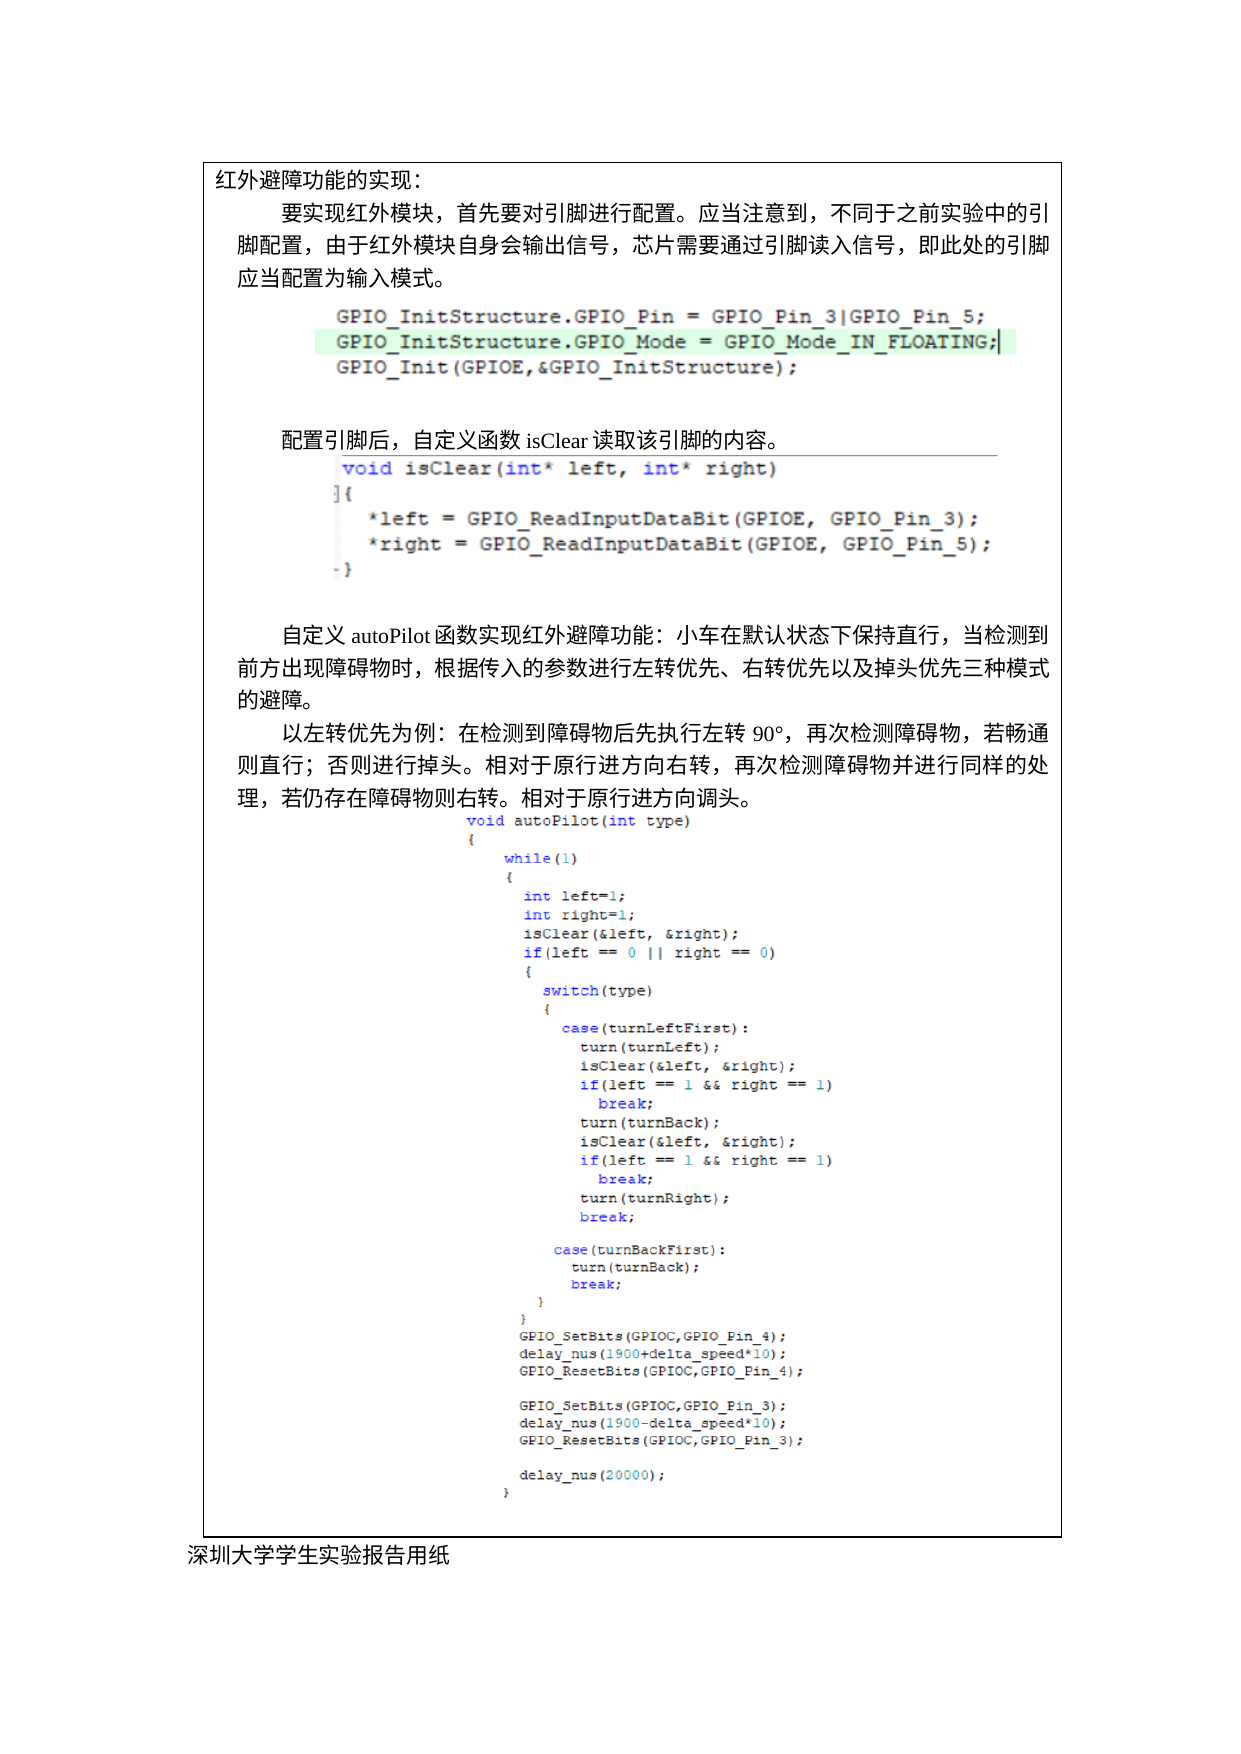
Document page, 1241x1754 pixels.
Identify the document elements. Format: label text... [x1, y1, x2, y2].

picture [484, 1235, 848, 1508]
table_header 红外避障功能的实现： 要实现红外模块，首先要对引脚进行配置。应当注意到，不同于之前实验中的引脚配置，由于红外模块自身会输出信号，芯片需要通过引脚读入信号，即此处的引脚应当配置为输入模式。 配置引脚后，自定义函数isClear读取该引脚的内容。 自定义autoPilot函数实现红外避障功能：小车在默认状态下保持直行，当检测到前方出现障碍物时，根据传入的参数进行左转优先、右转优先以及掉头优先三种模式的避障。 以左转优先为例：在检测到障碍物后先执行左转90°，再次检测障碍物，若畅通则直行；否则进行掉头。相对于原行进方向右转，再次检测障碍物并进行同样的处理，若仍存在障碍物则右转。相对于原行进方向调头。 [204, 163, 1061, 1536]
picture [333, 455, 998, 580]
picture [315, 293, 1017, 383]
text 深圳大学学生实验报告用纸 [187, 1537, 1053, 1570]
picture [465, 813, 866, 1232]
